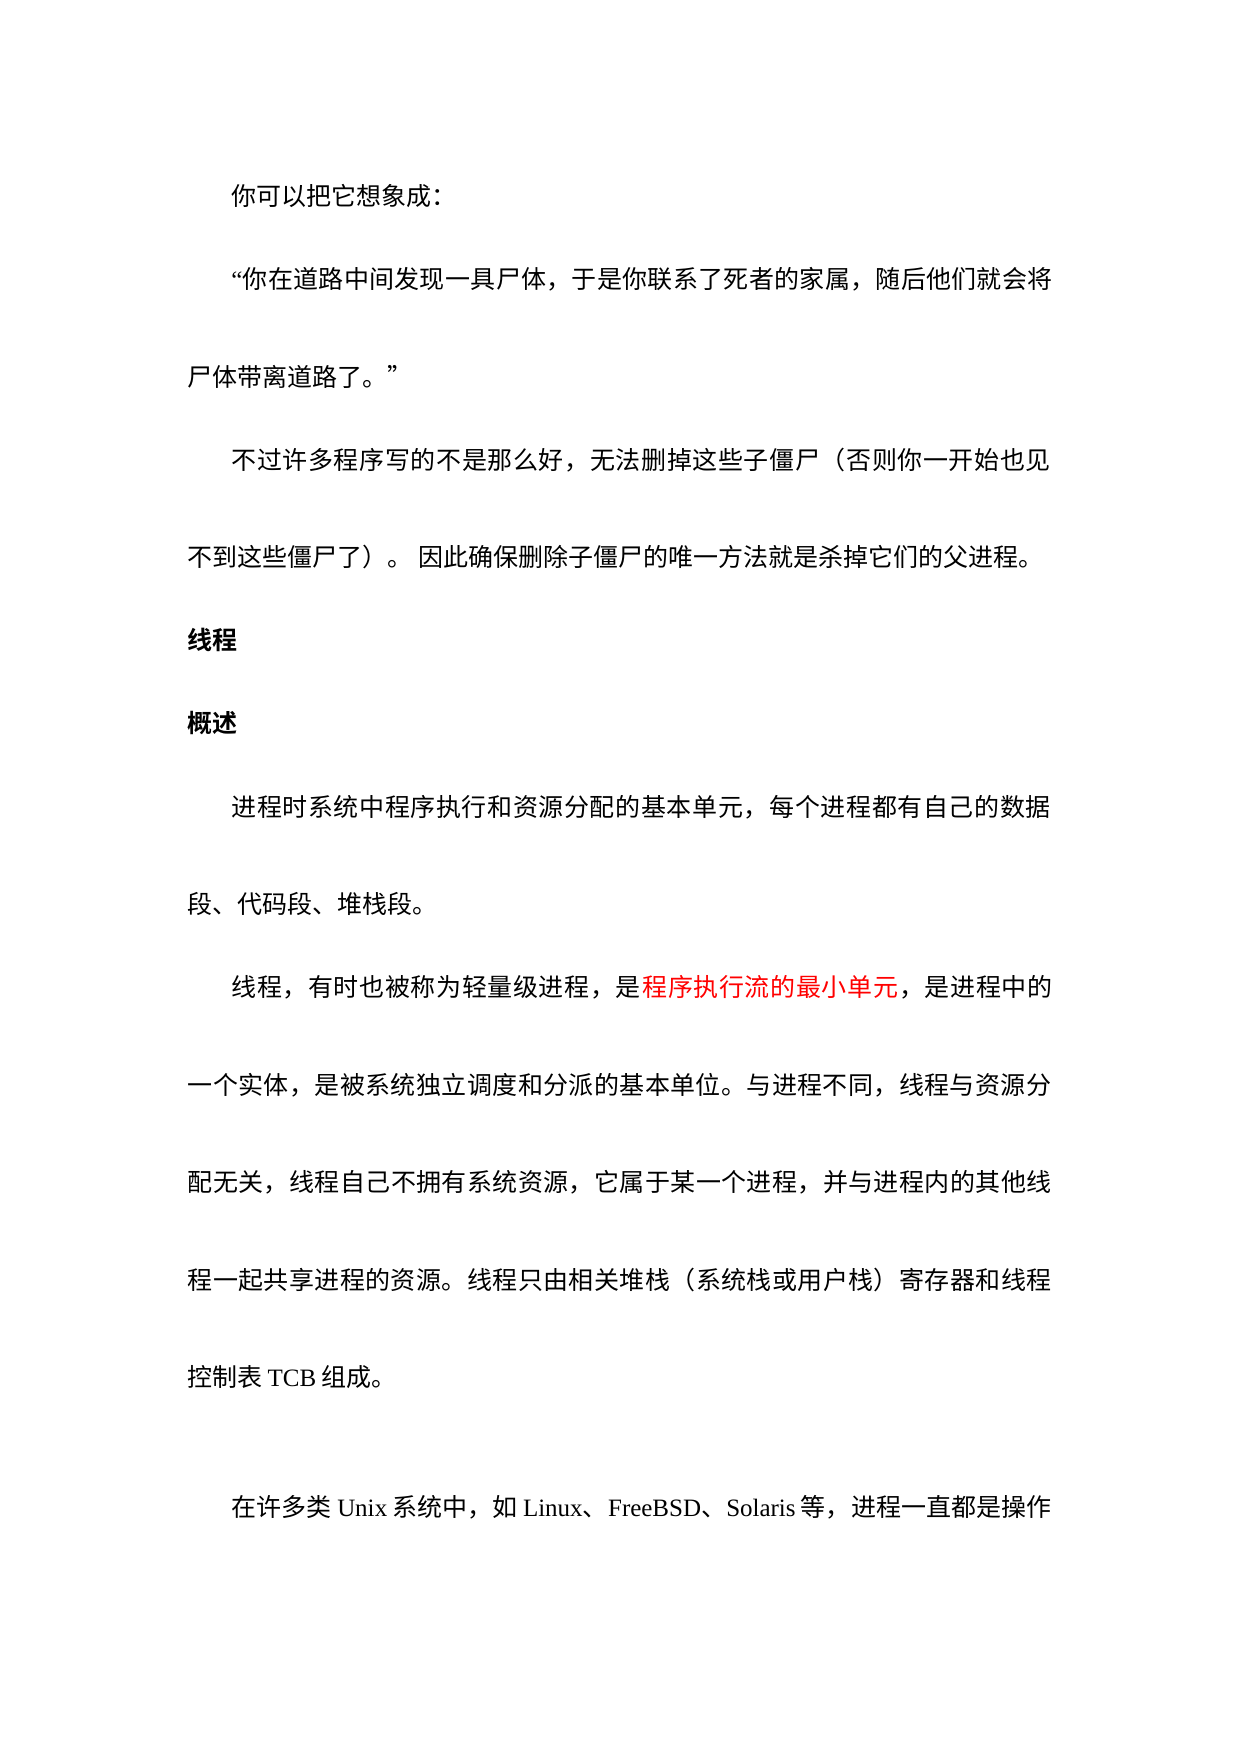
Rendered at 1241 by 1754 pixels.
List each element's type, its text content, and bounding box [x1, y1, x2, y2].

text 线程，有时也被称为轻量级进程，是程序执行流的最小单元，是进程中的一个实体，是被系统独立调度和分派的基本单位。与进程不同，线程与资源分配无关，线程自己不拥有系统资源，它属于某一个进程，并与进程内的其他线程一起共享进程的资源。线程只由相关堆栈（系统栈或用户栈）寄存器和线程控制表TCB组成。 [187, 953, 1053, 1408]
subtitle 线程 [187, 606, 1053, 671]
text 在许多类Unix系统中，如Linux、FreeBSD、Solaris等，进程一直都是操作系统内核调用的最小单位，也都采用多进程模型。后来引入了线程概念，有以下两种概念的线程： [187, 1473, 1053, 1538]
text “你在道路中间发现一具尸体，于是你联系了死者的家属，随后他们就会将尸体带离道路了。” [187, 245, 1053, 408]
text 进程时系统中程序执行和资源分配的基本单元，每个进程都有自己的数据段、代码段、堆栈段。 [187, 773, 1053, 935]
text 你可以把它想象成： [187, 162, 1053, 227]
text 不过许多程序写的不是那么好，无法删掉这些子僵尸（否则你一开始也见不到这些僵尸了）。 因此确保删除子僵尸的唯一方法就是杀掉它们的父进程。 [187, 426, 1053, 588]
subtitle 概述 [187, 689, 1053, 754]
